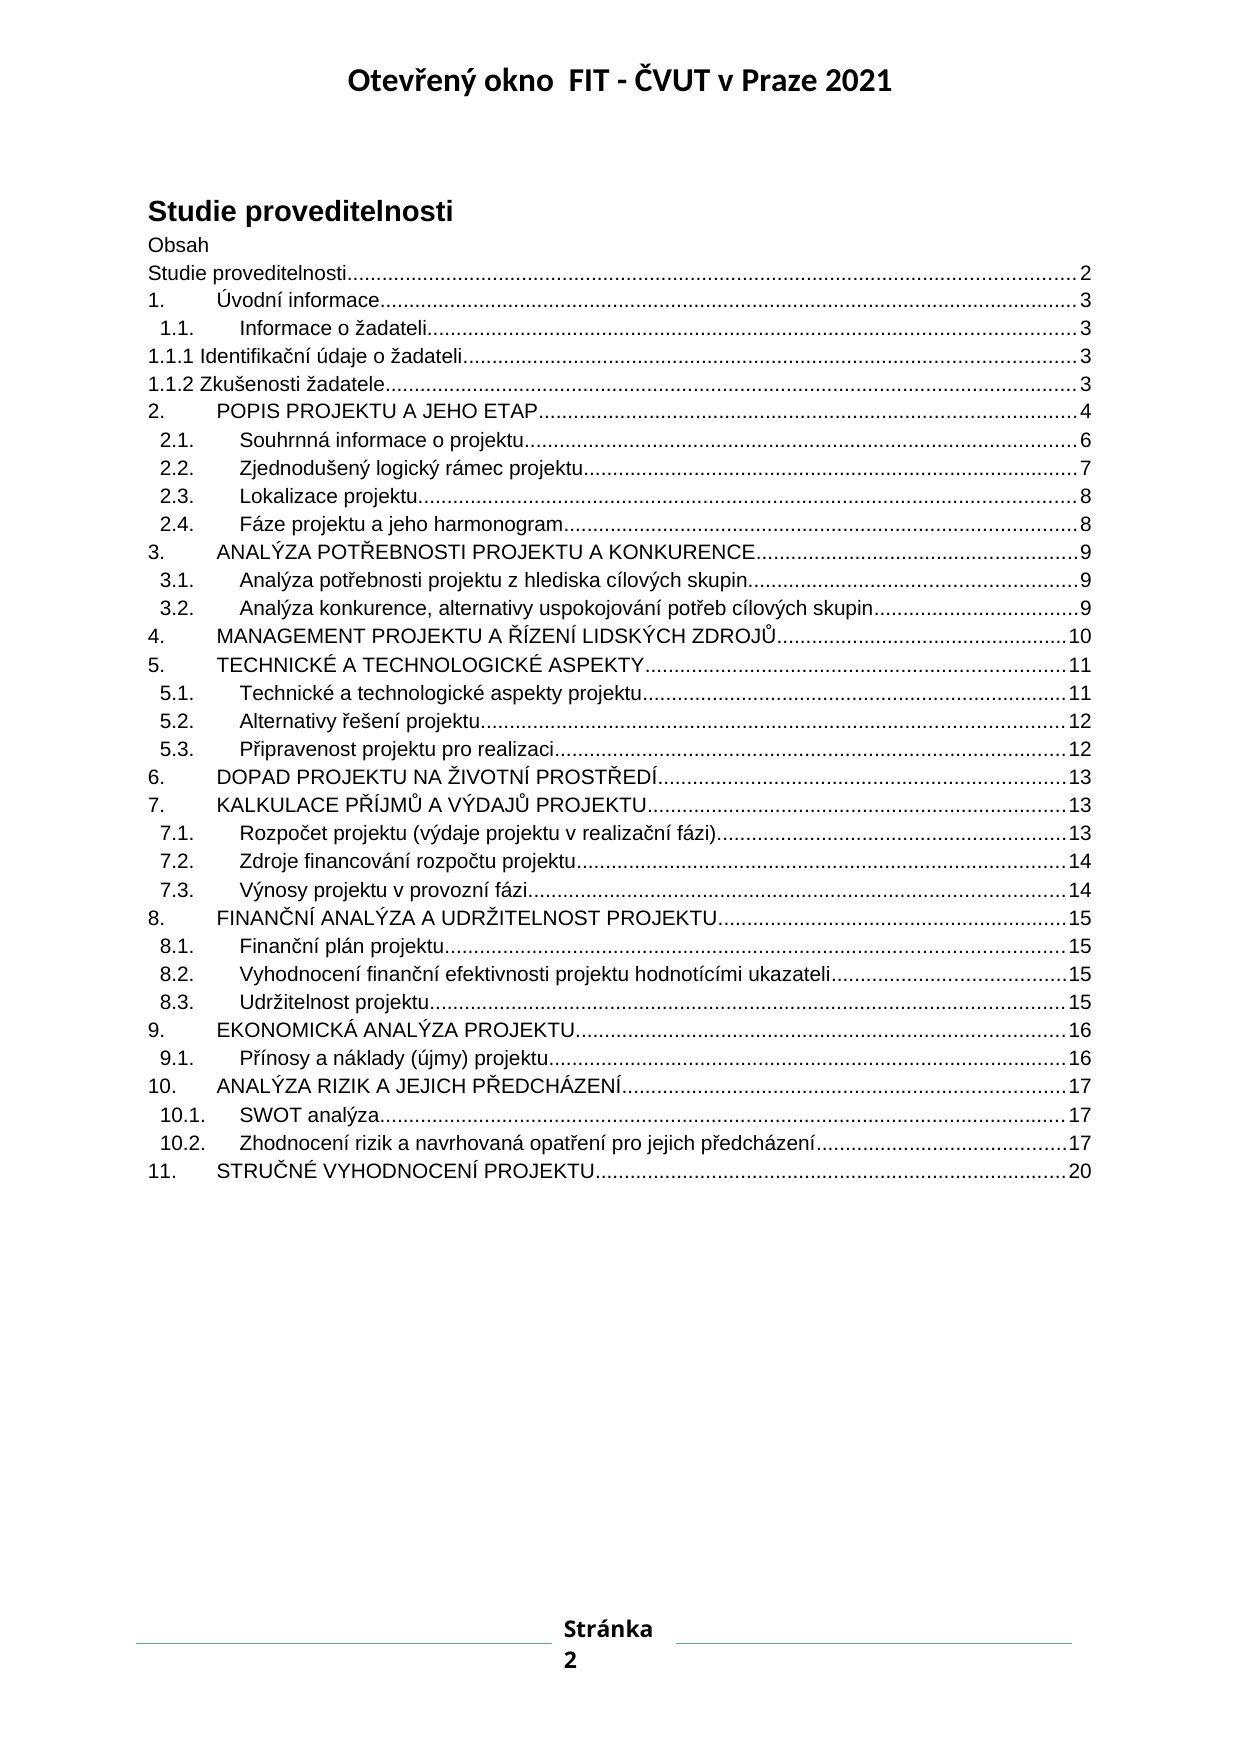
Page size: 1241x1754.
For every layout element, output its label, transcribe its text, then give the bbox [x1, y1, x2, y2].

list Studie proveditelnosti [148, 194, 1092, 228]
